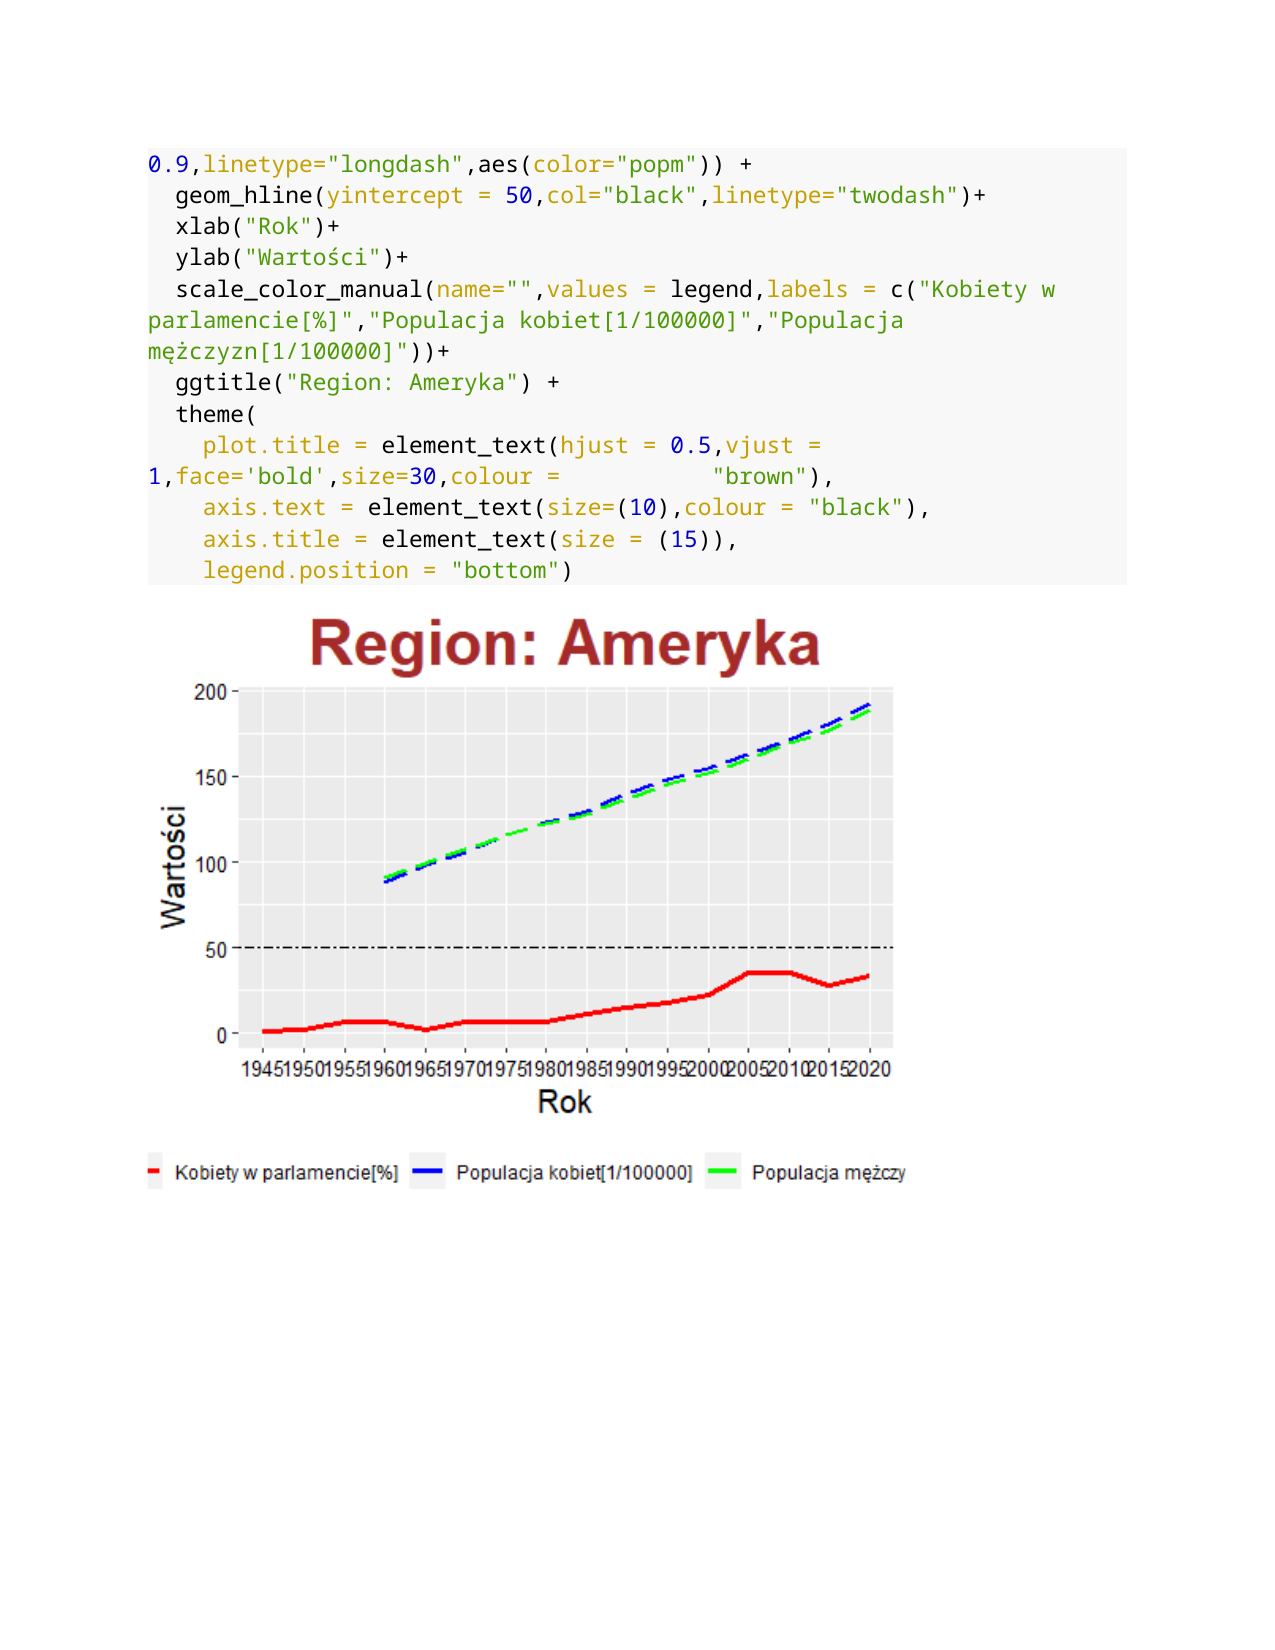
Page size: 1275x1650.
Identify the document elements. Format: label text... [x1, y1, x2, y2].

picture [147, 606, 906, 1213]
